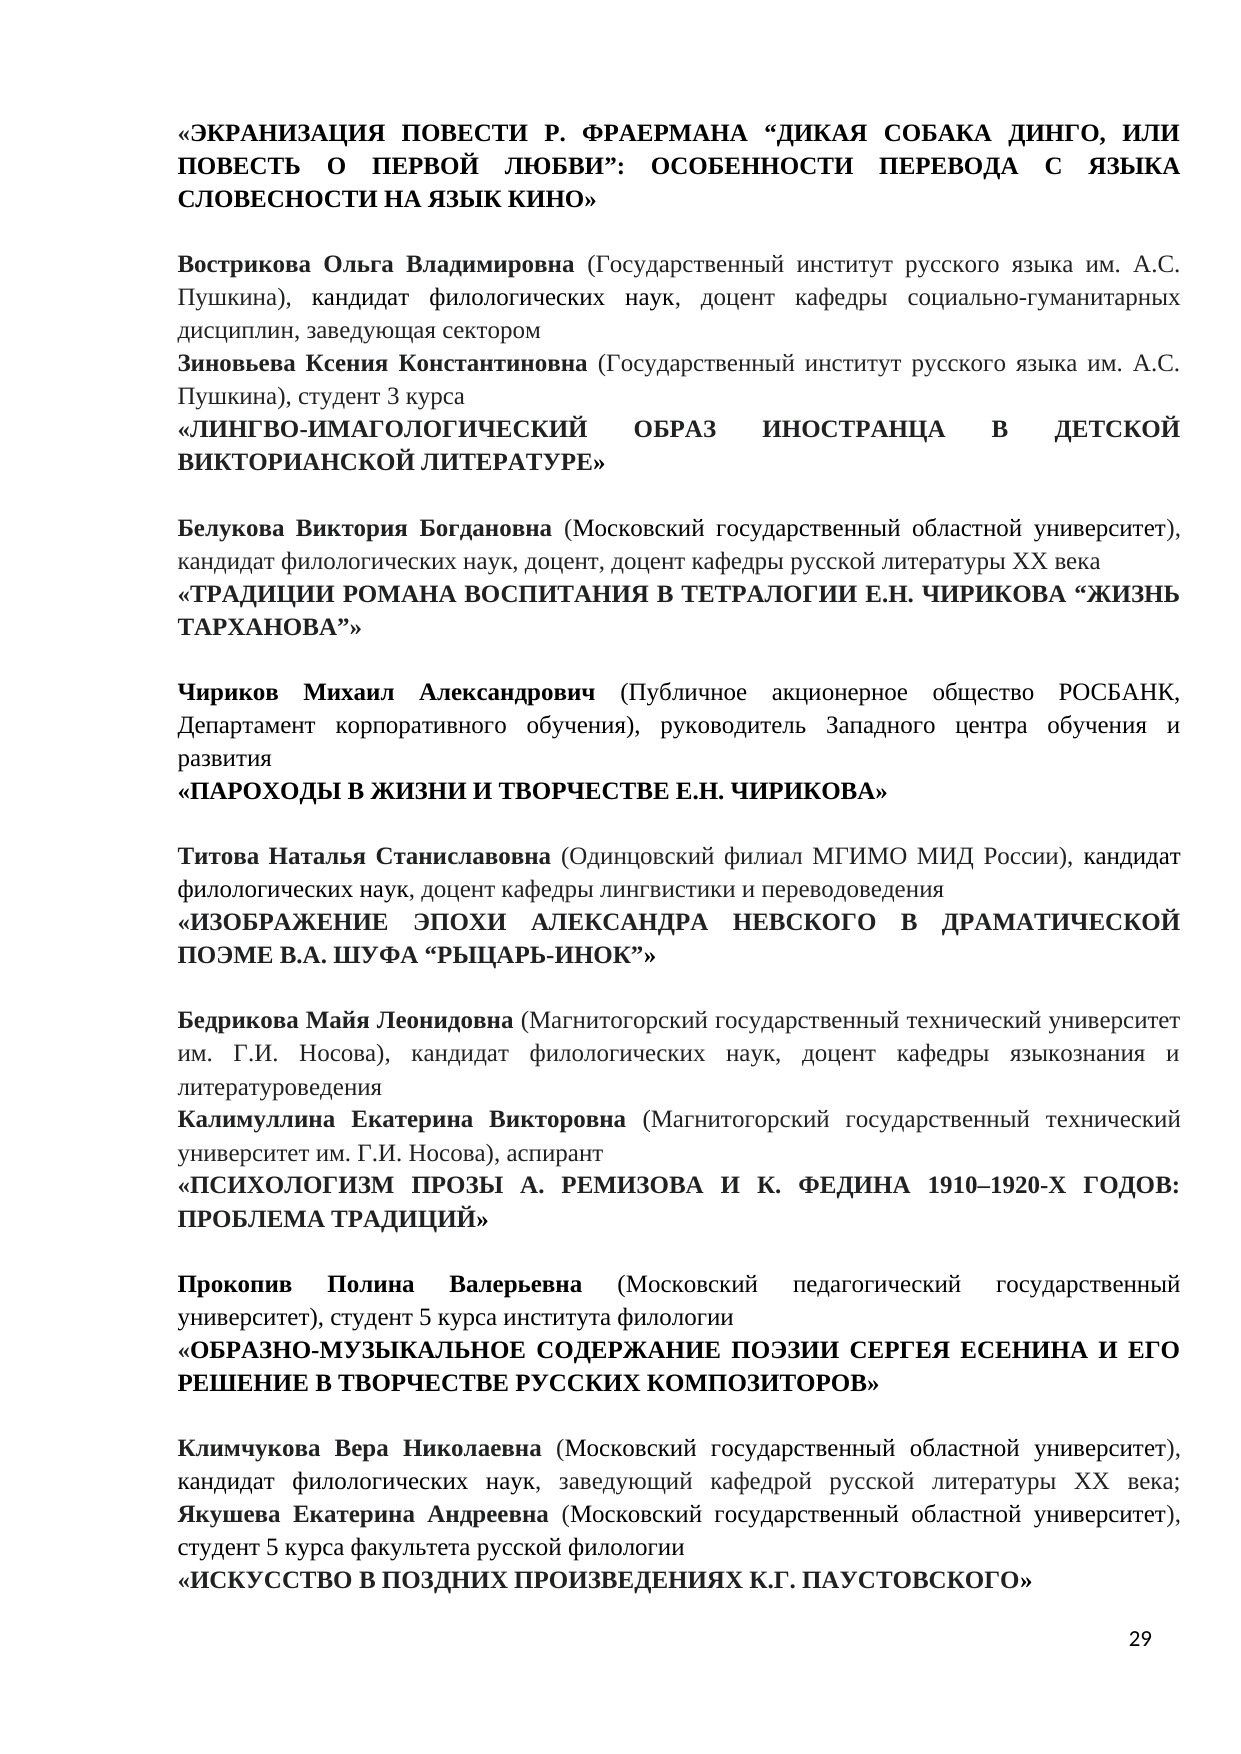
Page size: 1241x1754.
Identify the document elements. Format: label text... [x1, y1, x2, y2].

text «ЛИНГВО-ИМАГОЛОГИЧЕСКИЙ ОБРАЗ ИНОСТРАНЦА В ДЕТСКОЙ ВИКТОРИАНСКОЙ ЛИТЕРАТУРЕ» [177, 414, 1181, 476]
text «ИСКУССТВО В ПОЗДНИХ ПРОИЗВЕДЕНИЯХ К.Г. ПАУСТОВСКОГО» [177, 1565, 1181, 1594]
text Калимуллина Екатерина Викторовна (Магнитогорский государственный технический университет им. Г.И. Носова), аспирант [177, 1104, 1181, 1166]
text Вострикова Ольга Владимировна (Государственный институт русского языка им. А.С. Пушкина), кандидат филологических наук, доцент кафедры социально-гуманитарных дисциплин, заведующая сектором [177, 249, 1181, 344]
text Бедрикова Майя Леонидовна (Магнитогорский государственный технический университет им. Г.И. Носова), кандидат филологических наук, доцент кафедры языкознания и литературоведения [177, 1006, 1181, 1100]
text Белукова Виктория Богдановна (Московский государственный областной университет), кандидат филологических наук, доцент, доцент кафедры русской литературы ХХ века [177, 513, 1181, 574]
text Климчукова Вера Николаевна (Московский государственный областной университет), кандидат филологических наук, заведующий кафедрой русской литературы ХХ века; Якушева Екатерина Андреевна (Московский государственный областной университет), студент 5 курса факультета русской филологии [177, 1433, 1181, 1561]
text Титова Наталья Станиславовна (Одинцовский филиал МГИМО МИД России), кандидат филологических наук, доцент кафедры лингвистики и переводоведения [177, 841, 1181, 903]
text «ТРАДИЦИИ РОМАНА ВОСПИТАНИЯ В ТЕТРАЛОГИИ Е.Н. ЧИРИКОВА “ЖИЗНЬ ТАРХАНОВА”» [177, 579, 1181, 641]
text «ПАРОХОДЫ В ЖИЗНИ И ТВОРЧЕСТВЕ Е.Н. ЧИРИКОВА» [177, 776, 1181, 805]
text «ОБРАЗНО-МУЗЫКАЛЬНОЕ СОДЕРЖАНИЕ ПОЭЗИИ СЕРГЕЯ ЕСЕНИНА И ЕГО РЕШЕНИЕ В ТВОРЧЕСТВЕ РУССКИХ КОМПОЗИТОРОВ» [177, 1335, 1181, 1397]
text «ИЗОБРАЖЕНИЕ ЭПОХИ АЛЕКСАНДРА НЕВСКОГО В ДРАМАТИЧЕСКОЙ ПОЭМЕ В.А. ШУФА “РЫЦАРЬ-ИНОК”» [177, 907, 1181, 969]
text Зиновьева Ксения Константиновна (Государственный институт русского языка им. А.С. Пушкина), студент 3 курса [177, 348, 1181, 410]
text «ПСИХОЛОГИЗМ ПРОЗЫ А. РЕМИЗОВА И К. ФЕДИНА 1910–1920-Х ГОДОВ: ПРОБЛЕМА ТРАДИЦИЙ» [177, 1171, 1181, 1232]
text Чириков Михаил Александрович (Публичное акционерное общество РОСБАНК, Департамент корпоративного обучения), руководитель Западного центра обучения и развития [177, 677, 1181, 772]
text «ЭКРАНИЗАЦИЯ ПОВЕСТИ Р. ФРАЕРМАНА “ДИКАЯ СОБАКА ДИНГО, ИЛИ ПОВЕСТЬ О ПЕРВОЙ ЛЮБВИ”: ОСОБЕННОСТИ ПЕРЕВОДА С ЯЗЫКА СЛОВЕСНОСТИ НА ЯЗЫК КИНО» [177, 118, 1181, 213]
text Прокопив Полина Валерьевна (Московский педагогический государственный университет), студент 5 курса института филологии [177, 1269, 1181, 1331]
